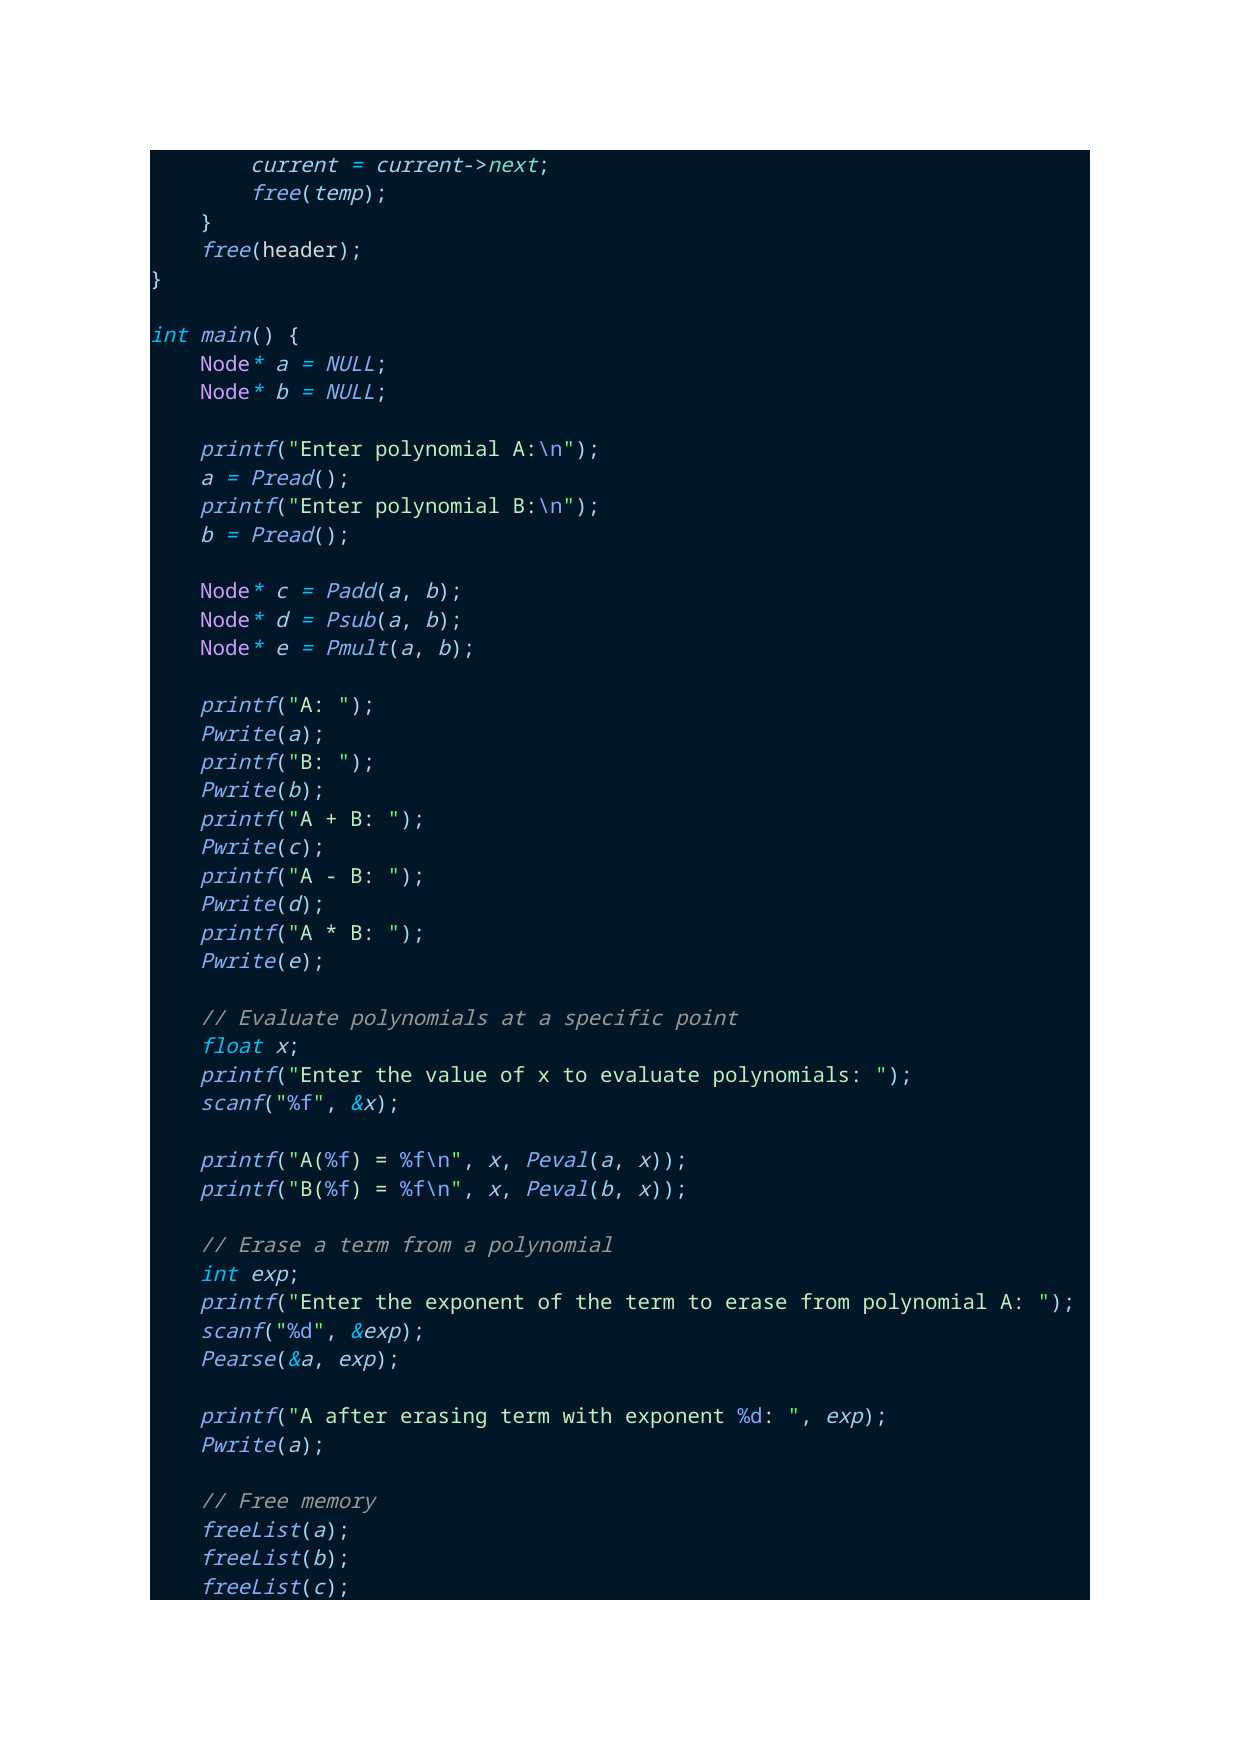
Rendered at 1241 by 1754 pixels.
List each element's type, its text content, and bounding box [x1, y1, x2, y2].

text printf("A * B: "); [150, 918, 1090, 946]
text printf("B(%f) = %f\n", x, Peval(b, x)); [150, 1174, 1090, 1202]
text printf("Enter the exponent of the term to erase from polynomial A: "); [150, 1287, 1090, 1316]
text Pwrite(e); [150, 946, 1090, 975]
text freeList(a); [150, 1515, 1090, 1543]
text Node* a = NULL; [150, 349, 1090, 377]
text Pwrite(a); [150, 1430, 1090, 1458]
text Node* d = Psub(a, b); [150, 605, 1090, 633]
text freeList(c); [150, 1572, 1090, 1600]
text free(header); [150, 235, 1090, 264]
text b = Pread(); [150, 520, 1090, 548]
text printf("A(%f) = %f\n", x, Peval(a, x)); [150, 1145, 1090, 1174]
text printf("Enter the value of x to evaluate polynomials: "); [150, 1060, 1090, 1088]
text Pwrite(d); [150, 889, 1090, 918]
text float x; [150, 1032, 1090, 1060]
text } [150, 207, 1090, 235]
text printf("A + B: "); [150, 804, 1090, 832]
text printf("B: "); [150, 747, 1090, 776]
text int exp; [150, 1259, 1090, 1287]
text a = Pread(); [150, 463, 1090, 491]
text // Evaluate polynomials at a specific point [150, 1003, 1090, 1032]
text int main() { [150, 321, 1090, 349]
text current = current->next; [150, 150, 1090, 178]
text freeList(b); [150, 1543, 1090, 1572]
text printf("A: "); [150, 690, 1090, 719]
text Node* e = Pmult(a, b); [150, 633, 1090, 662]
text printf("A after erasing term with exponent %d: ", exp); [150, 1401, 1090, 1430]
text Pwrite(b); [150, 776, 1090, 804]
text printf("Enter polynomial A:\n"); [150, 434, 1090, 463]
text Pwrite(a); [150, 719, 1090, 747]
text Pearse(&a, exp); [150, 1344, 1090, 1373]
text Node* c = Padd(a, b); [150, 577, 1090, 605]
text // Free memory [150, 1487, 1090, 1515]
text } [150, 264, 1090, 292]
text Pwrite(c); [150, 832, 1090, 861]
text scanf("%d", &exp); [150, 1316, 1090, 1344]
text Node* b = NULL; [150, 377, 1090, 406]
text scanf("%f", &x); [150, 1088, 1090, 1117]
text free(temp); [150, 178, 1090, 207]
text printf("A - B: "); [150, 861, 1090, 889]
text // Erase a term from a polynomial [150, 1231, 1090, 1259]
text printf("Enter polynomial B:\n"); [150, 491, 1090, 520]
